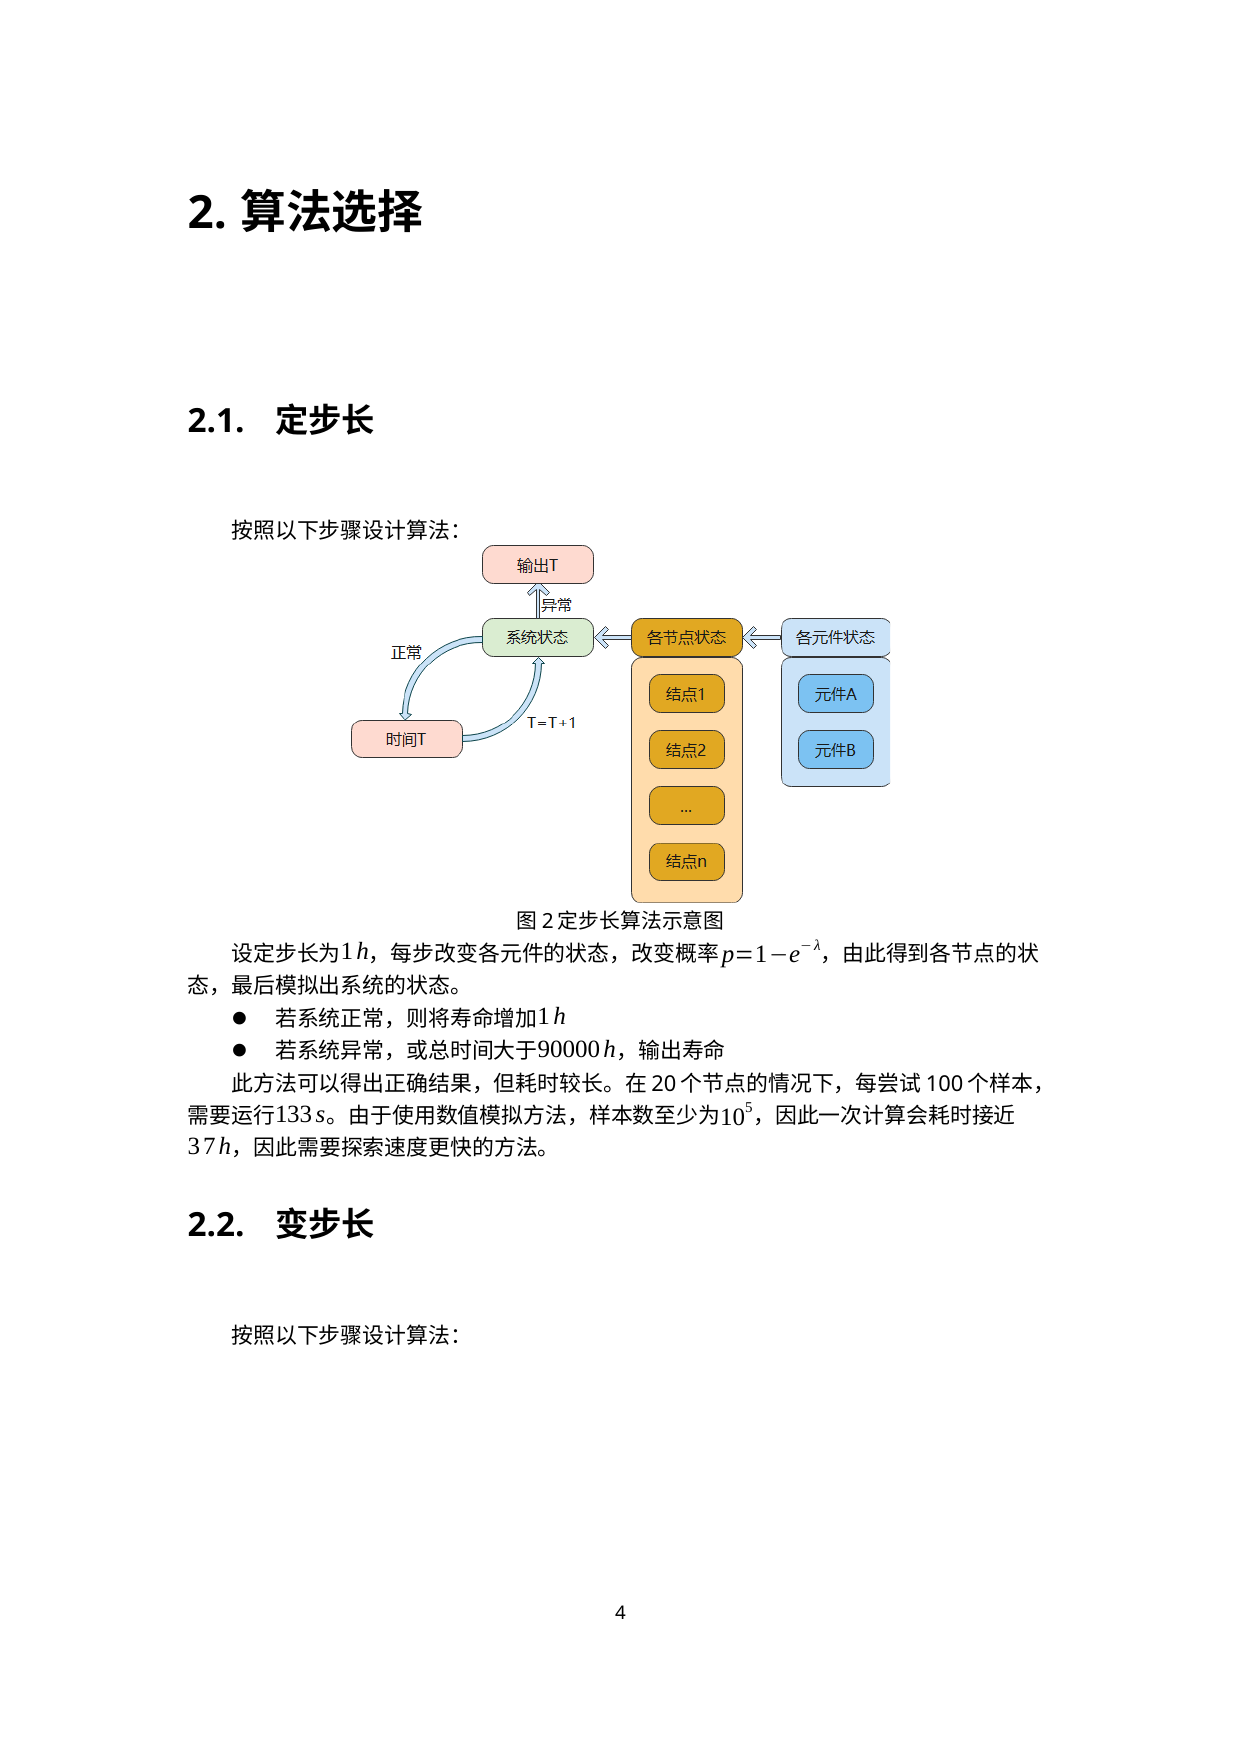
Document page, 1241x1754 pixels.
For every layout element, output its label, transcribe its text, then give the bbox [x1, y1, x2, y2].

text 设定步长为，每步改变各元件的状态，改变概率，由此得到各节点的状态，最后模拟出系统的状态。 [187, 935, 1053, 1000]
subtitle 算法选择 [187, 160, 1053, 257]
subtitle 定步长 [187, 385, 1053, 450]
text 此方法可以得出正确结果，但耗时较长。在20个节点的情况下，每尝试100个样本，需要运行。由于使用数值模拟方法，样本数至少为，因此一次计算会耗时接近，因此需要探索速度更快的方法。 [187, 1065, 1053, 1163]
text 图 2定步长算法示意图 [187, 903, 1053, 935]
list 若系统异常，或总时间大于，输出寿命 [231, 1033, 1053, 1065]
list 若系统正常，则将寿命增加 [231, 1000, 1053, 1033]
picture [350, 545, 891, 903]
text 按照以下步骤设计算法： [187, 513, 1053, 545]
subtitle 变步长 [187, 1190, 1053, 1255]
text 按照以下步骤设计算法： [187, 1317, 1053, 1350]
